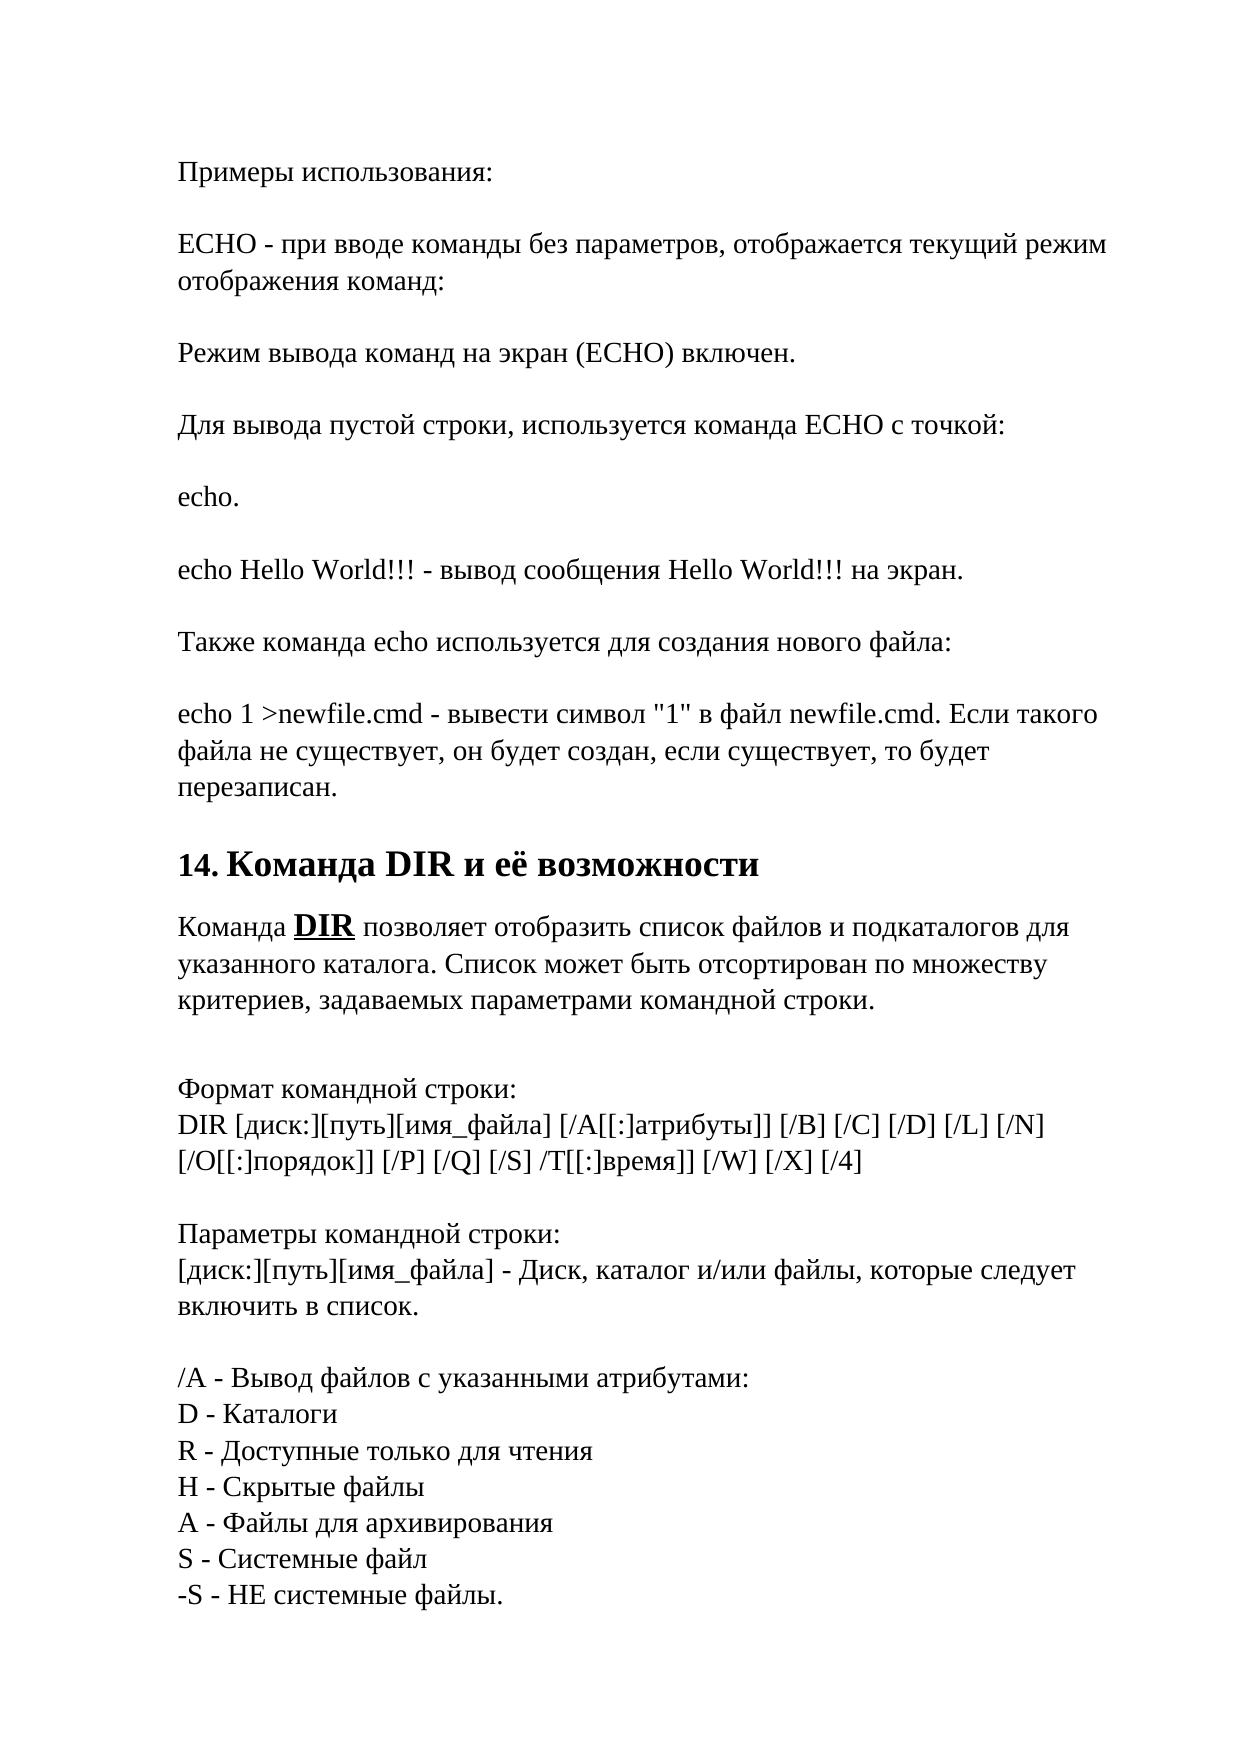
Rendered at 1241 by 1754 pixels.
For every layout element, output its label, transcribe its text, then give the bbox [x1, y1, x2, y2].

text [177, 1035, 1152, 1611]
text Команда DIR позволяет отобразить список файлов и подкаталогов для указанного каталога. Список может быть отсортирован по множеству критериев, задаваемых параметрами командной строки. [177, 905, 1152, 1016]
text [177, 118, 1152, 885]
